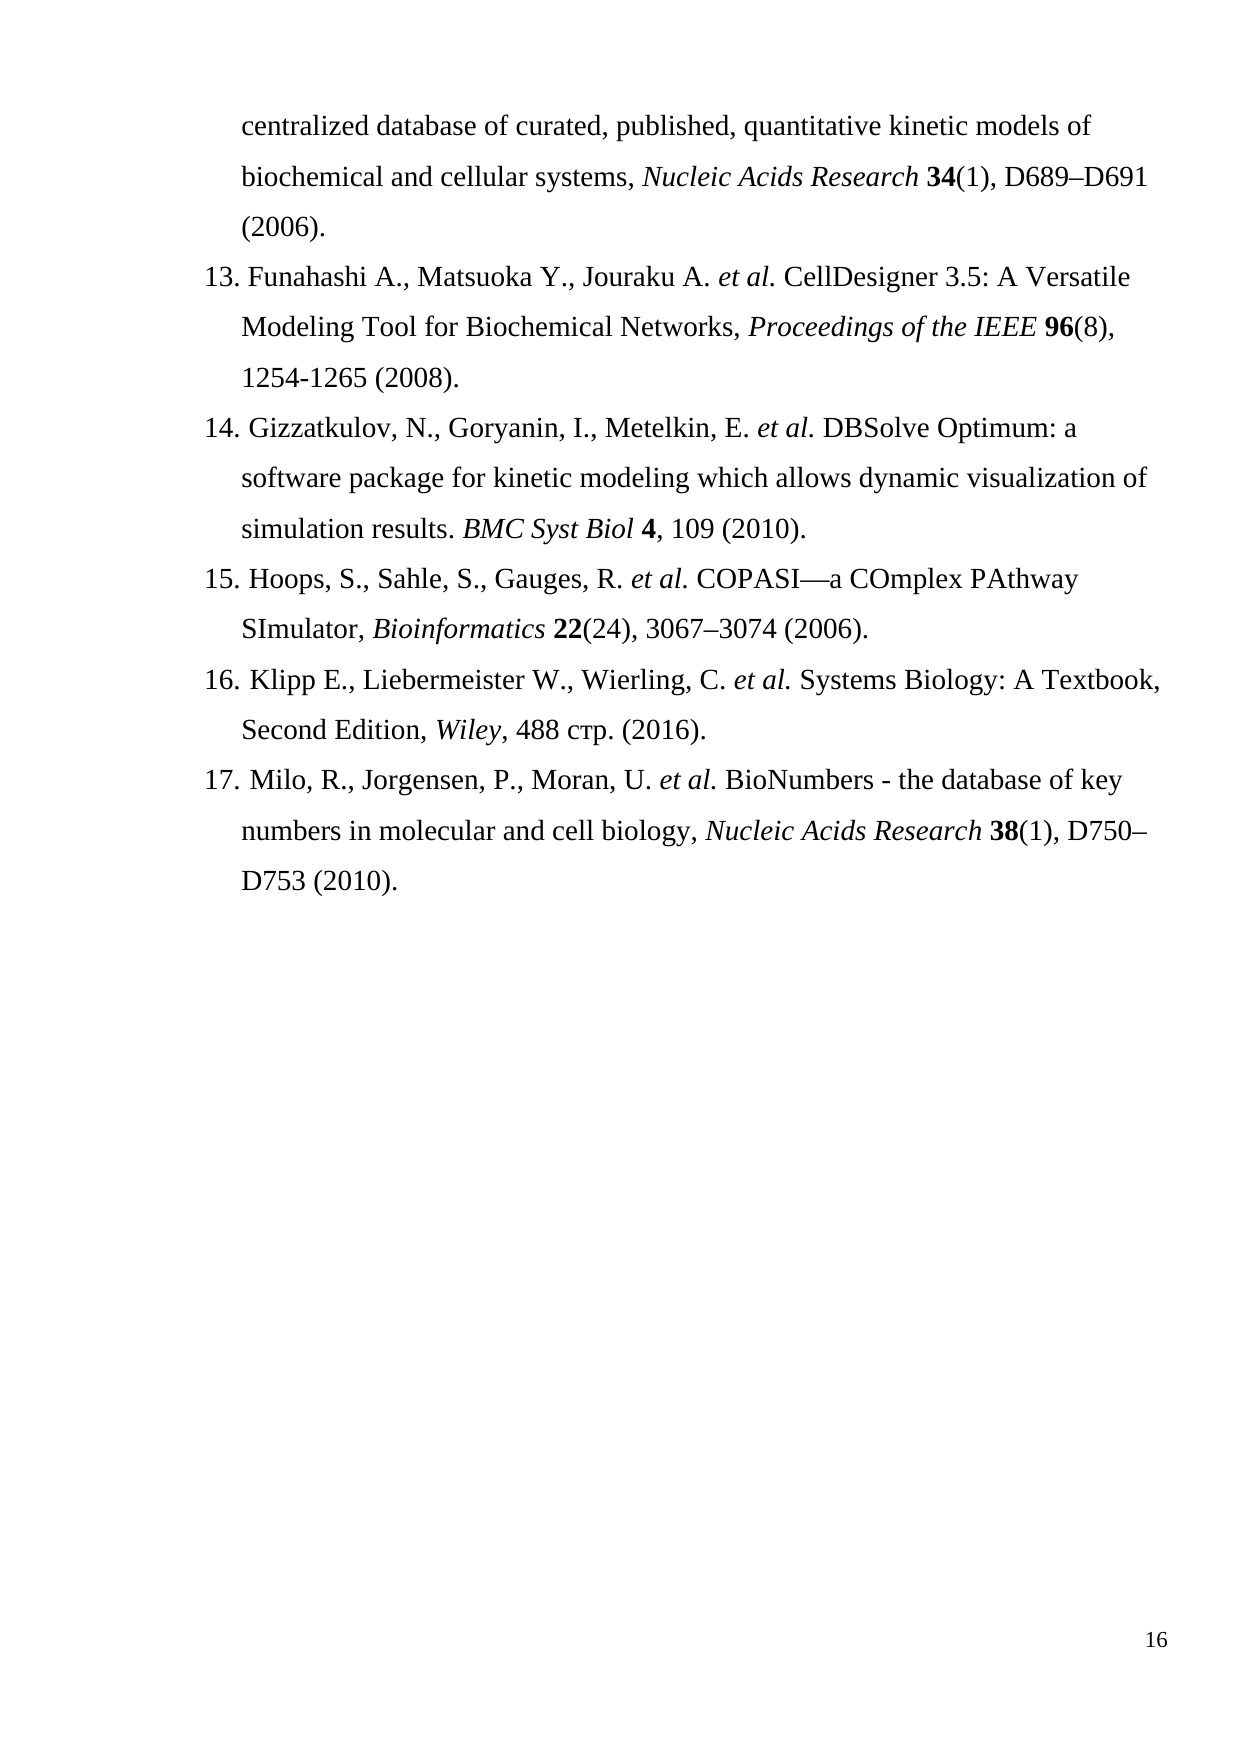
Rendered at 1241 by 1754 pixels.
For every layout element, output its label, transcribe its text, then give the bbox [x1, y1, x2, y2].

list Milo, R., Jorgensen, P., Moran, U. et al. BioNumbers - the database of key numbers in molecular and cell biology, Nucleic Acids Research 38(1), D750–D753 (2010). [204, 762, 1167, 897]
list Hoops, S., Sahle, S., Gauges, R. et al. COPASI—a COmplex PAthway SImulator, Bioinformatics 22(24), 3067–3074 (2006). [204, 561, 1167, 645]
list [204, 108, 1167, 242]
list Klipp E., Liebermeister W., Wierling, C. et al. Systems Biology: A Textbook, Second Edition, Wiley, 488 стр. (2016). [204, 662, 1167, 746]
list Gizzatkulov, N., Goryanin, I., Metelkin, E. et al. DBSolve Optimum: a software package for kinetic modeling which allows dynamic visualization of simulation results. BMC Syst Biol 4, 109 (2010). [204, 410, 1167, 544]
list Funahashi A., Matsuoka Y., Jouraku A. et al. CellDesigner 3.5: A Versatile Modeling Tool for Biochemical Networks, Proceedings of the IEEE 96(8), 1254-1265 (2008). [204, 259, 1167, 393]
